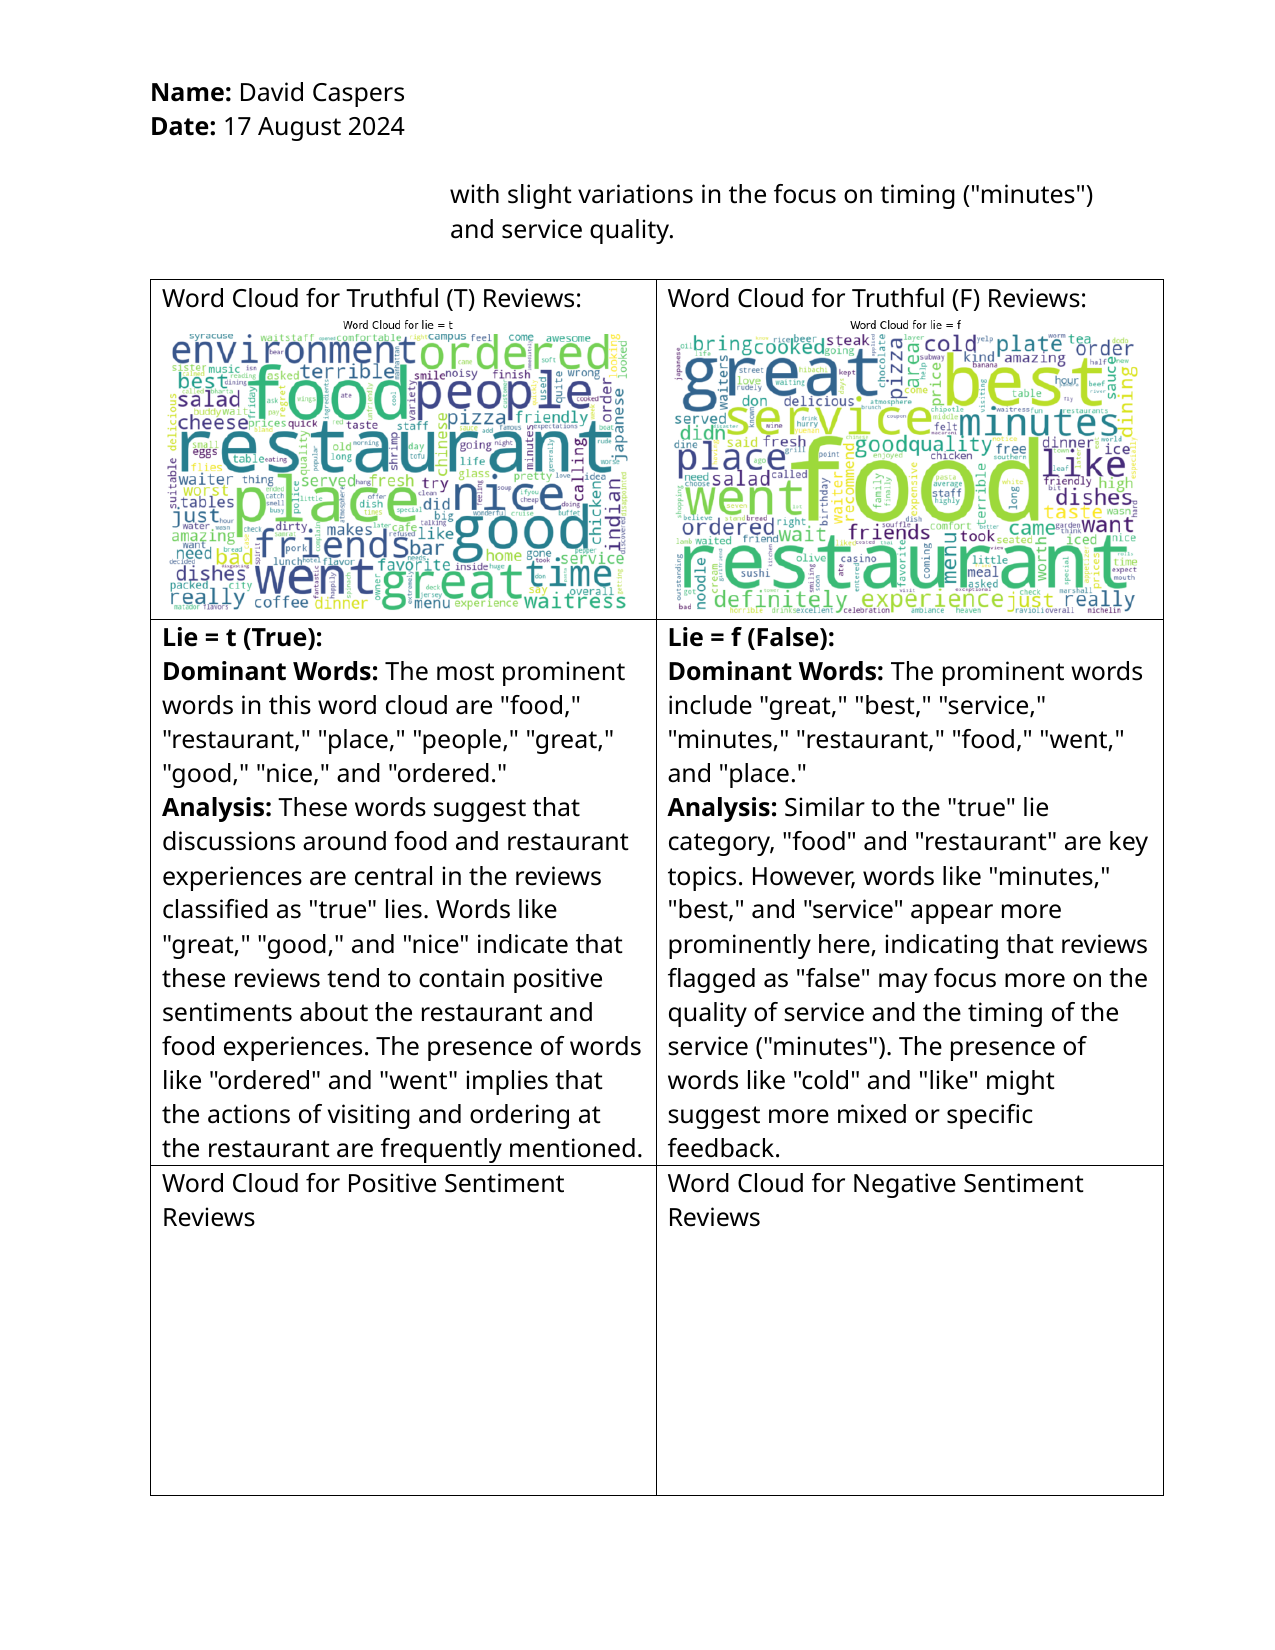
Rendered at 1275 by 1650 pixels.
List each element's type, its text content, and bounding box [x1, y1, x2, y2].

table_cell Lie = t (True): Dominant Words: The most prominent words in this word cloud are "food," "restaurant," "place," "people," "great," "good," "nice," and "ordered." Analysis: These words suggest that discussions around food and restaurant experiences are central in the reviews classified as "true" lies. Words like "great," "good," and "nice" indicate that these reviews tend to contain positive sentiments about the restaurant and food experiences. The presence of words like "ordered" and "went" implies that the actions of visiting and ordering at the restaurant are frequently mentioned. [151, 620, 656, 1165]
picture [161, 314, 633, 616]
table_header Word Cloud for Truthful (T) Reviews: [151, 280, 656, 619]
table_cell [657, 1166, 1163, 1495]
table_cell Lie = f (False): Dominant Words: The prominent words include "great," "best," "service," "minutes," "restaurant," "food," "went," and "place." Analysis: Similar to the "true" lie category, "food" and "restaurant" are key topics. However, words like "minutes," "best," and "service" appear more prominently here, indicating that reviews flagged as "false" may focus more on the quality of service and the timing of the service ("minutes"). The presence of words like "cold" and "like" might suggest more mixed or specific feedback. [657, 620, 1163, 1165]
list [412, 177, 1125, 245]
table_header Word Cloud for Truthful (F) Reviews: [657, 280, 1163, 619]
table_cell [151, 1166, 656, 1495]
picture [667, 314, 1143, 619]
